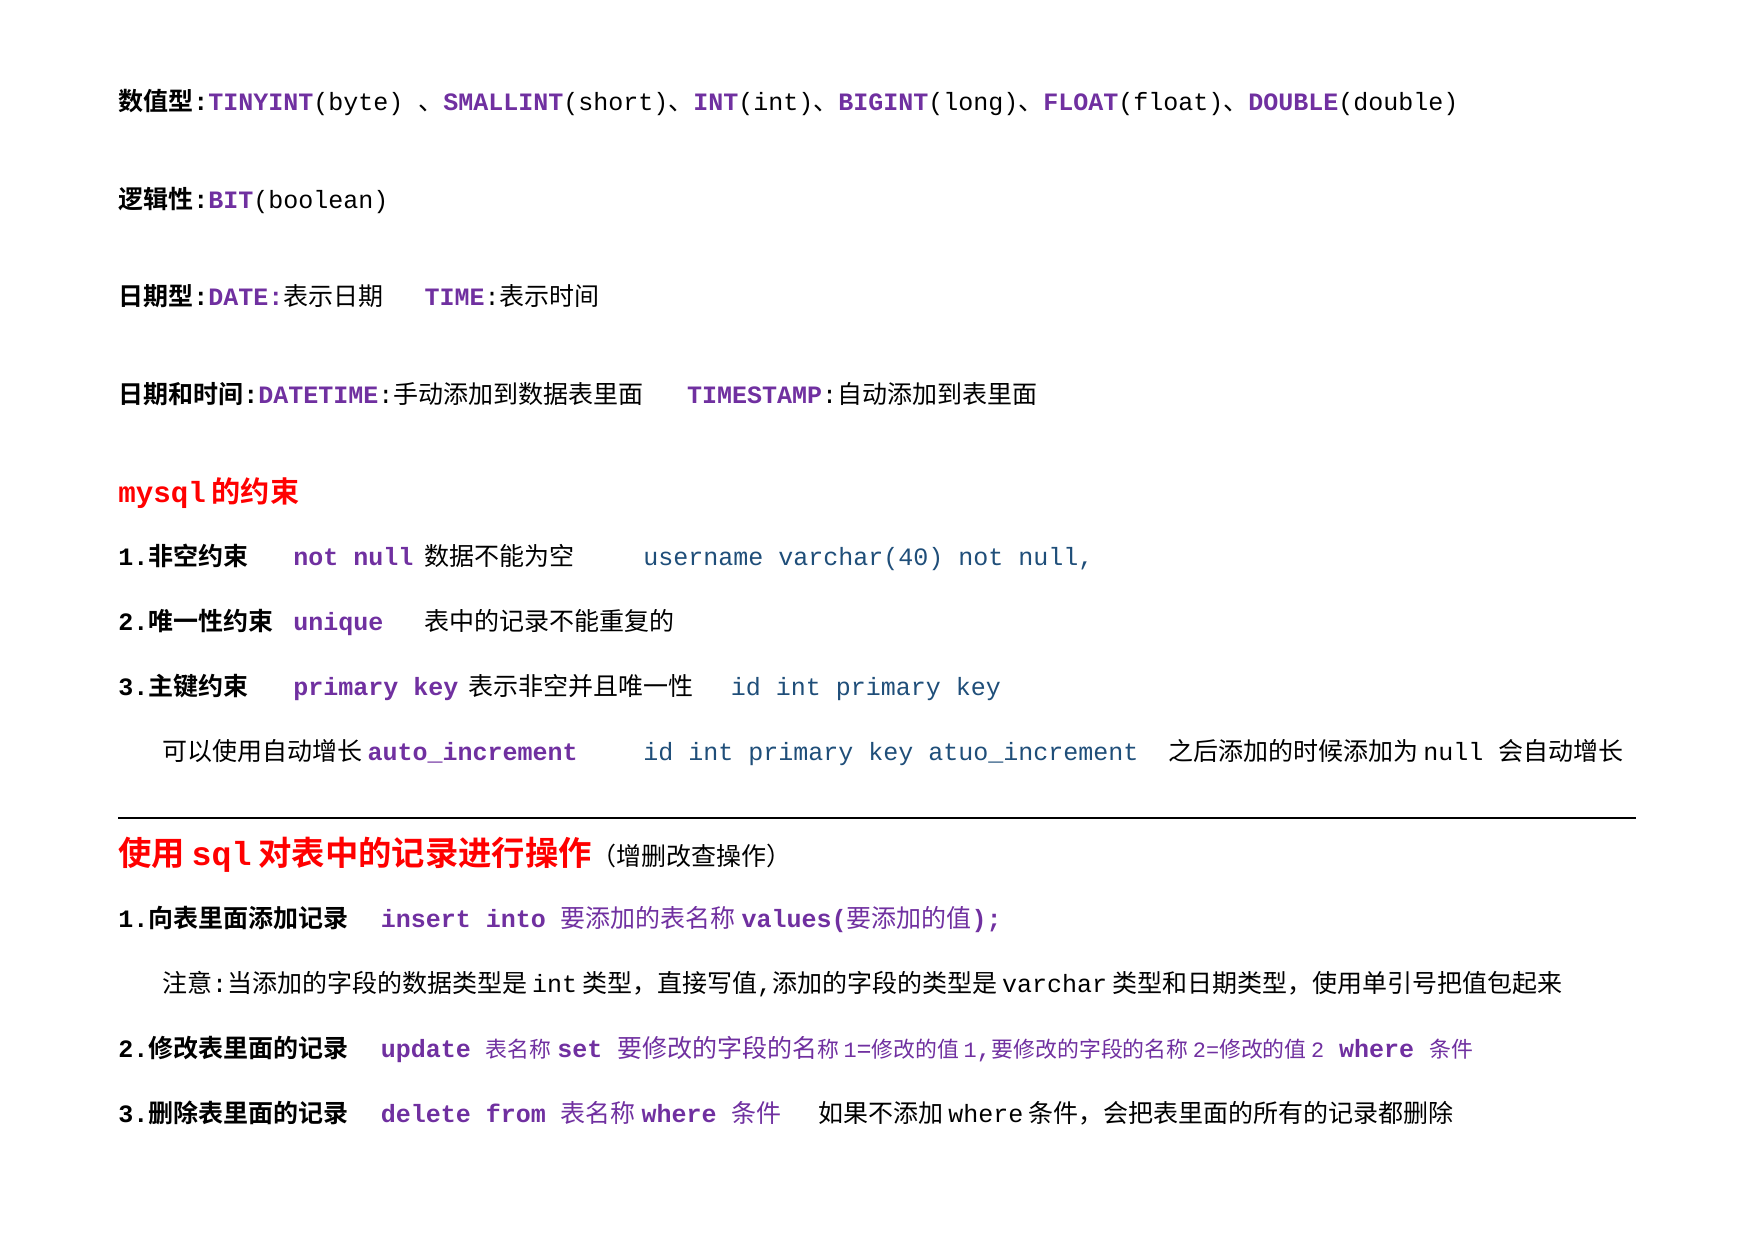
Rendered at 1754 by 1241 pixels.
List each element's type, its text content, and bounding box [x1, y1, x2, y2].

text 使用sql对表中的记录进行操作（增删改查操作） [118, 819, 1636, 884]
text 1.非空约束 not null 数据不能为空 username varchar(40) not null, [118, 523, 1636, 588]
text 3.删除表里面的记录 delete from 表名称 where 条件 如果不添加where条件，会把表里面的所有的记录都删除 [118, 1079, 1636, 1144]
text 注意:当添加的字段的数据类型是int类型，直接写值,添加的字段的类型是varchar类型和日期类型，使用单引号把值包起来 [118, 949, 1636, 1014]
text 可以使用自动增长 auto_increment id int primary key atuo_increment 之后添加的时候添加为null 会自动增长 [118, 718, 1636, 783]
text 日期型:DATE:表示日期 TIME:表示时间 [118, 263, 1636, 328]
text 2.修改表里面的记录 update 表名称 set 要修改的字段的名称1=修改的值1,要修改的字段的名称2=修改的值2 where 条件 [118, 1014, 1636, 1079]
text 1.向表里面添加记录 insert into 要添加的表名称 values(要添加的值); [118, 884, 1636, 949]
text 数值型:TINYINT(byte) 、SMALLINT(short)、INT(int)、BIGINT(long)、FLOAT(float)、DOUBLE(double) [118, 68, 1636, 133]
text 3.主键约束 primary key 表示非空并且唯一性 id int primary key [118, 653, 1636, 718]
text 2.唯一性约束 unique 表中的记录不能重复的 [118, 588, 1636, 653]
text 日期和时间:DATETIME:手动添加到数据表里面 TIMESTAMP:自动添加到表里面 [118, 360, 1636, 425]
text mysql的约束 [118, 458, 1636, 523]
text 逻辑性:BIT(boolean) [118, 165, 1636, 230]
